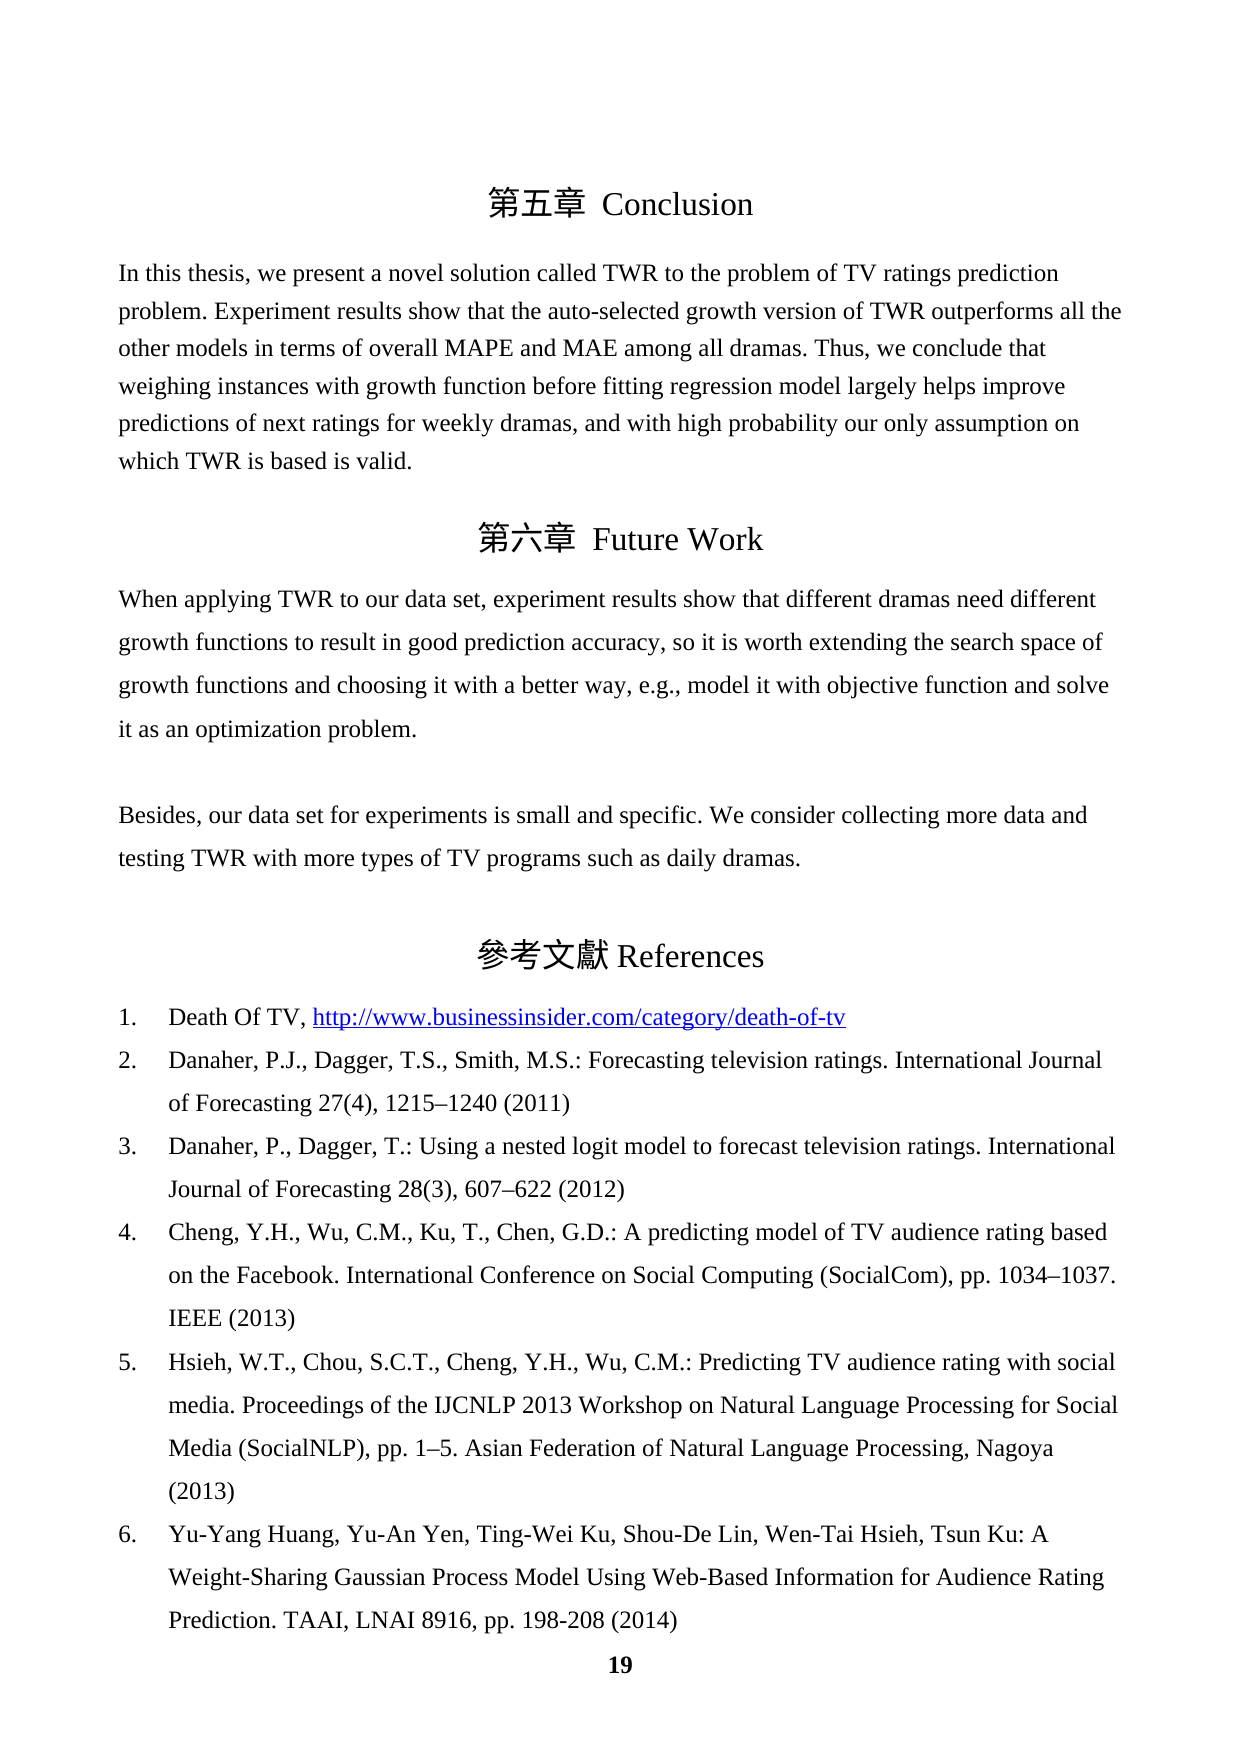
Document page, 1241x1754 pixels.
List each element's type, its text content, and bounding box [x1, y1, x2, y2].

subtitle 參考文獻 References [118, 929, 1122, 977]
list Death Of TV, http://www.businessinsider.com/category/death-of-tv [118, 1002, 1122, 1030]
list Cheng, Y.H., Wu, C.M., Ku, T., Chen, G.D.: A predicting model of TV audience rating based on the Facebook. International Conference on Social Computing (SocialCom), pp. 1034–1037. IEEE (2013) [118, 1217, 1122, 1332]
list Danaher, P.J., Dagger, T.S., Smith, M.S.: Forecasting television ratings. International Journal of Forecasting 27(4), 1215–1240 (2011) [118, 1045, 1122, 1117]
list Hsieh, W.T., Chou, S.C.T., Cheng, Y.H., Wu, C.M.: Predicting TV audience rating with social media. Proceedings of the IJCNLP 2013 Workshop on Natural Language Processing for Social Media (SocialNLP), pp. 1–5. Asian Federation of Natural Language Processing, Nagoya (2013) [118, 1347, 1122, 1505]
text In this thesis, we present a novel solution called TWR to the problem of TV ratings prediction problem. Experiment results show that the auto-selected growth version of TWR outperforms all the other models in terms of overall MAPE and MAE among all dramas. Thus, we conclude that weighing instances with growth function before fitting regression model largely helps improve predictions of next ratings for weekly dramas, and with high probability our only assumption on which TWR is based is valid. [118, 249, 1122, 474]
subtitle 第六章 Future Work [118, 512, 1122, 560]
text When applying TWR to our data set, experiment results show that different dramas need different growth functions to result in good prediction accuracy, so it is worth extending the search space of growth functions and choosing it with a better way, e.g., model it with objective function and solve it as an optimization problem. [118, 584, 1122, 742]
text Besides, our data set for experiments is small and specific. We consider collecting more data and testing TWR with more types of TV programs such as daily dramas. [118, 800, 1122, 872]
list Danaher, P., Dagger, T.: Using a nested logit model to forecast television ratings. International Journal of Forecasting 28(3), 607–622 (2012) [118, 1131, 1122, 1203]
subtitle 第五章 Conclusion [118, 177, 1122, 225]
list Yu-Yang Huang, Yu-An Yen, Ting-Wei Ku, Shou-De Lin, Wen-Tai Hsieh, Tsun Ku: A Weight-Sharing Gaussian Process Model Using Web-Based Information for Audience Rating Prediction. TAAI, LNAI 8916, pp. 198-208 (2014) [118, 1519, 1122, 1634]
